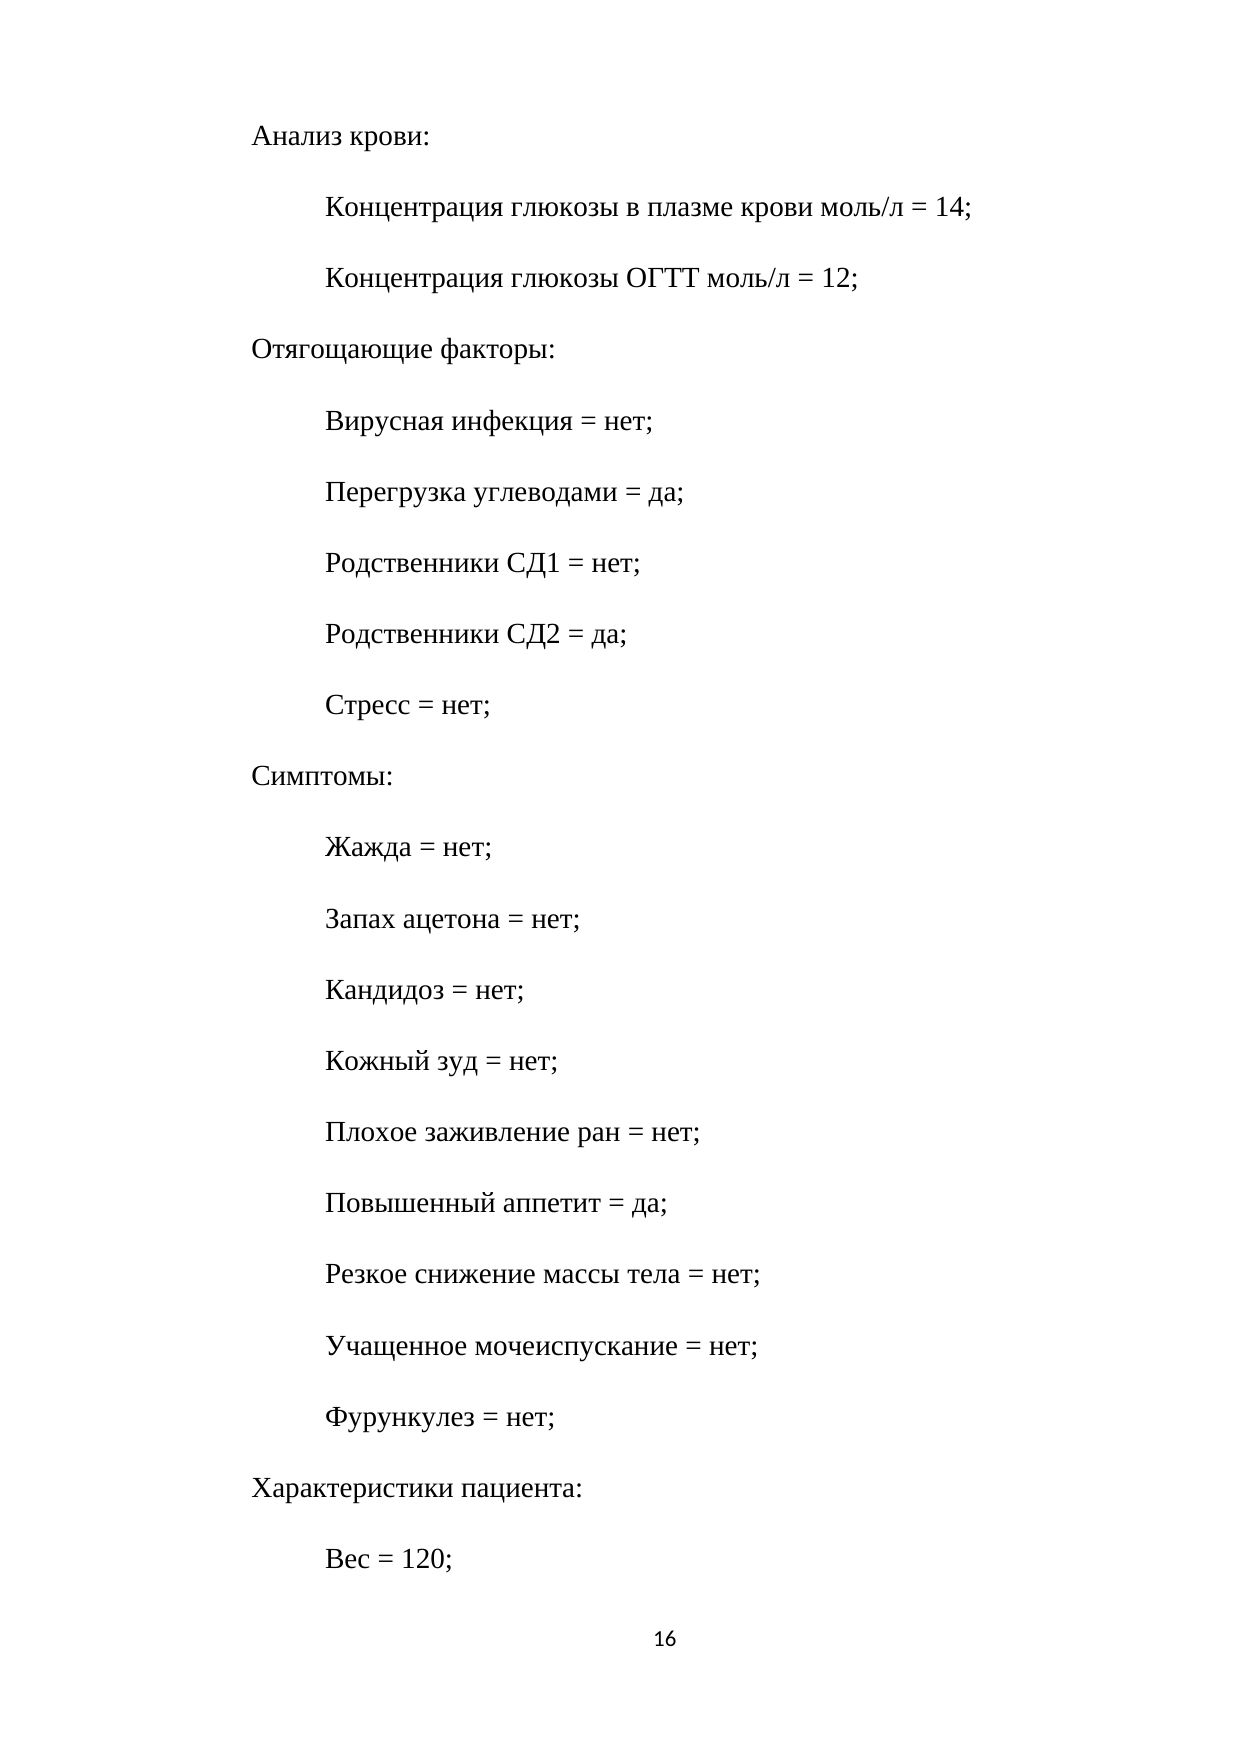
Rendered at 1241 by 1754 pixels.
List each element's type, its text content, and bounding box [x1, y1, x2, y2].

text Резкое снижение массы тела = нет; [325, 1256, 1152, 1290]
text Стресс = нет; [325, 687, 1152, 721]
text Плохое заживление ран = нет; [325, 1114, 1152, 1148]
text Концентрация глюкозы в плазме крови моль/л = 14; [325, 189, 1152, 223]
text Запах ацетона = нет; [325, 901, 1152, 934]
text Вес = 120; [325, 1541, 1152, 1574]
text Анализ крови: [251, 118, 1152, 152]
text Вирусная инфекция = нет; [325, 403, 1152, 436]
text Фурункулез = нет; [325, 1399, 1152, 1432]
text Родственники СД1 = нет; [325, 545, 1152, 578]
text Характеристики пациента: [251, 1470, 1152, 1503]
text Кожный зуд = нет; [325, 1043, 1152, 1077]
text Жажда = нет; [325, 829, 1152, 863]
text Родственники СД2 = да; [325, 616, 1152, 650]
text Симптомы: [251, 758, 1152, 792]
text Кандидоз = нет; [325, 972, 1152, 1005]
text Отягощающие факторы: [251, 332, 1152, 365]
text Повышенный аппетит = да; [325, 1185, 1152, 1219]
text Концентрация глюкозы ОГТТ моль/л = 12; [325, 260, 1152, 294]
text Учащенное мочеиспускание = нет; [325, 1328, 1152, 1361]
text Перегрузка углеводами = да; [325, 474, 1152, 507]
